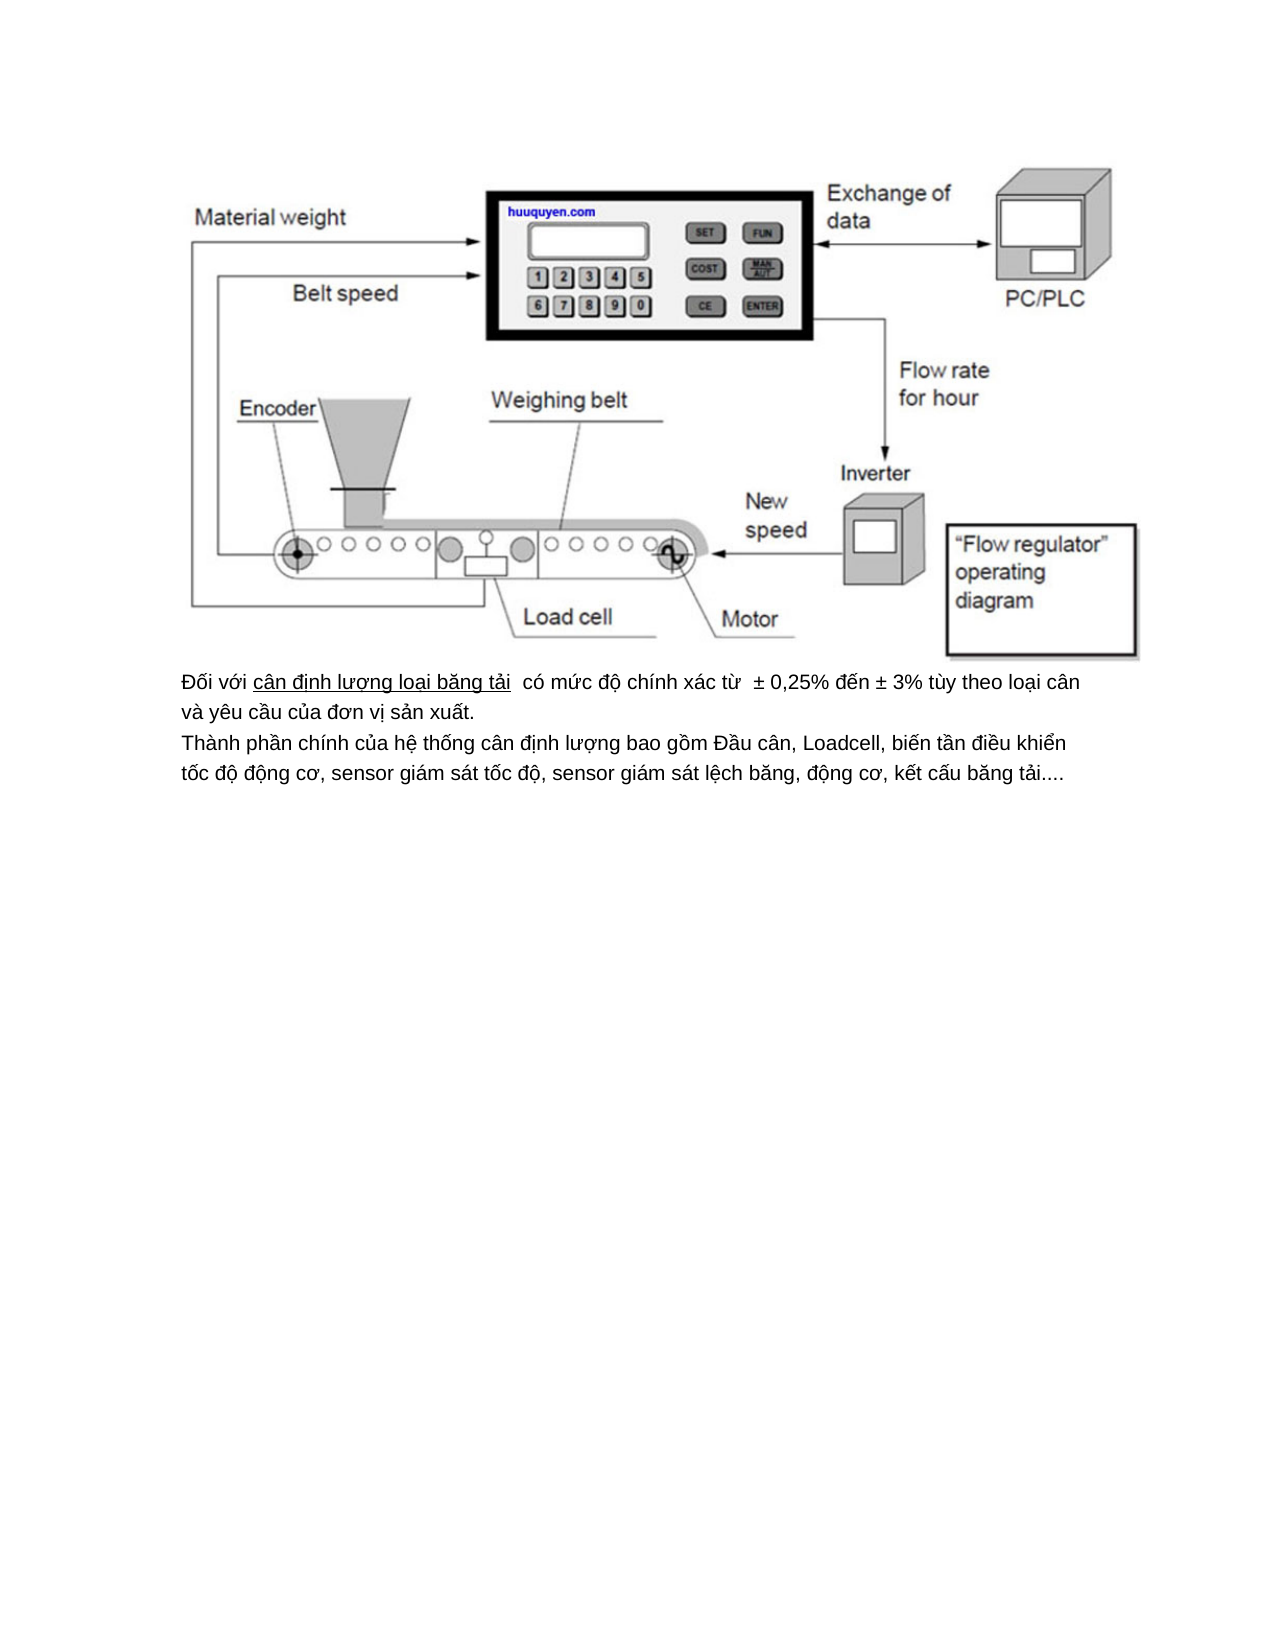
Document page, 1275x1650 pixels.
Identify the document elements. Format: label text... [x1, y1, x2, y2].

text Đối với cân định lượng loại băng tải có mức độ chính xác từ ± 0,25% đến ± 3% tùy theo loại cân và yêu cầu của đơn vị sản xuất. [181, 663, 1094, 724]
picture [165, 150, 1141, 663]
text Thành phần chính của hệ thống cân định lượng bao gồm Đầu cân, Loadcell, biến tần điều khiển tốc độ động cơ, sensor giám sát tốc độ, sensor giám sát lệch băng, động cơ, kết cấu băng tải.... [181, 724, 1094, 785]
